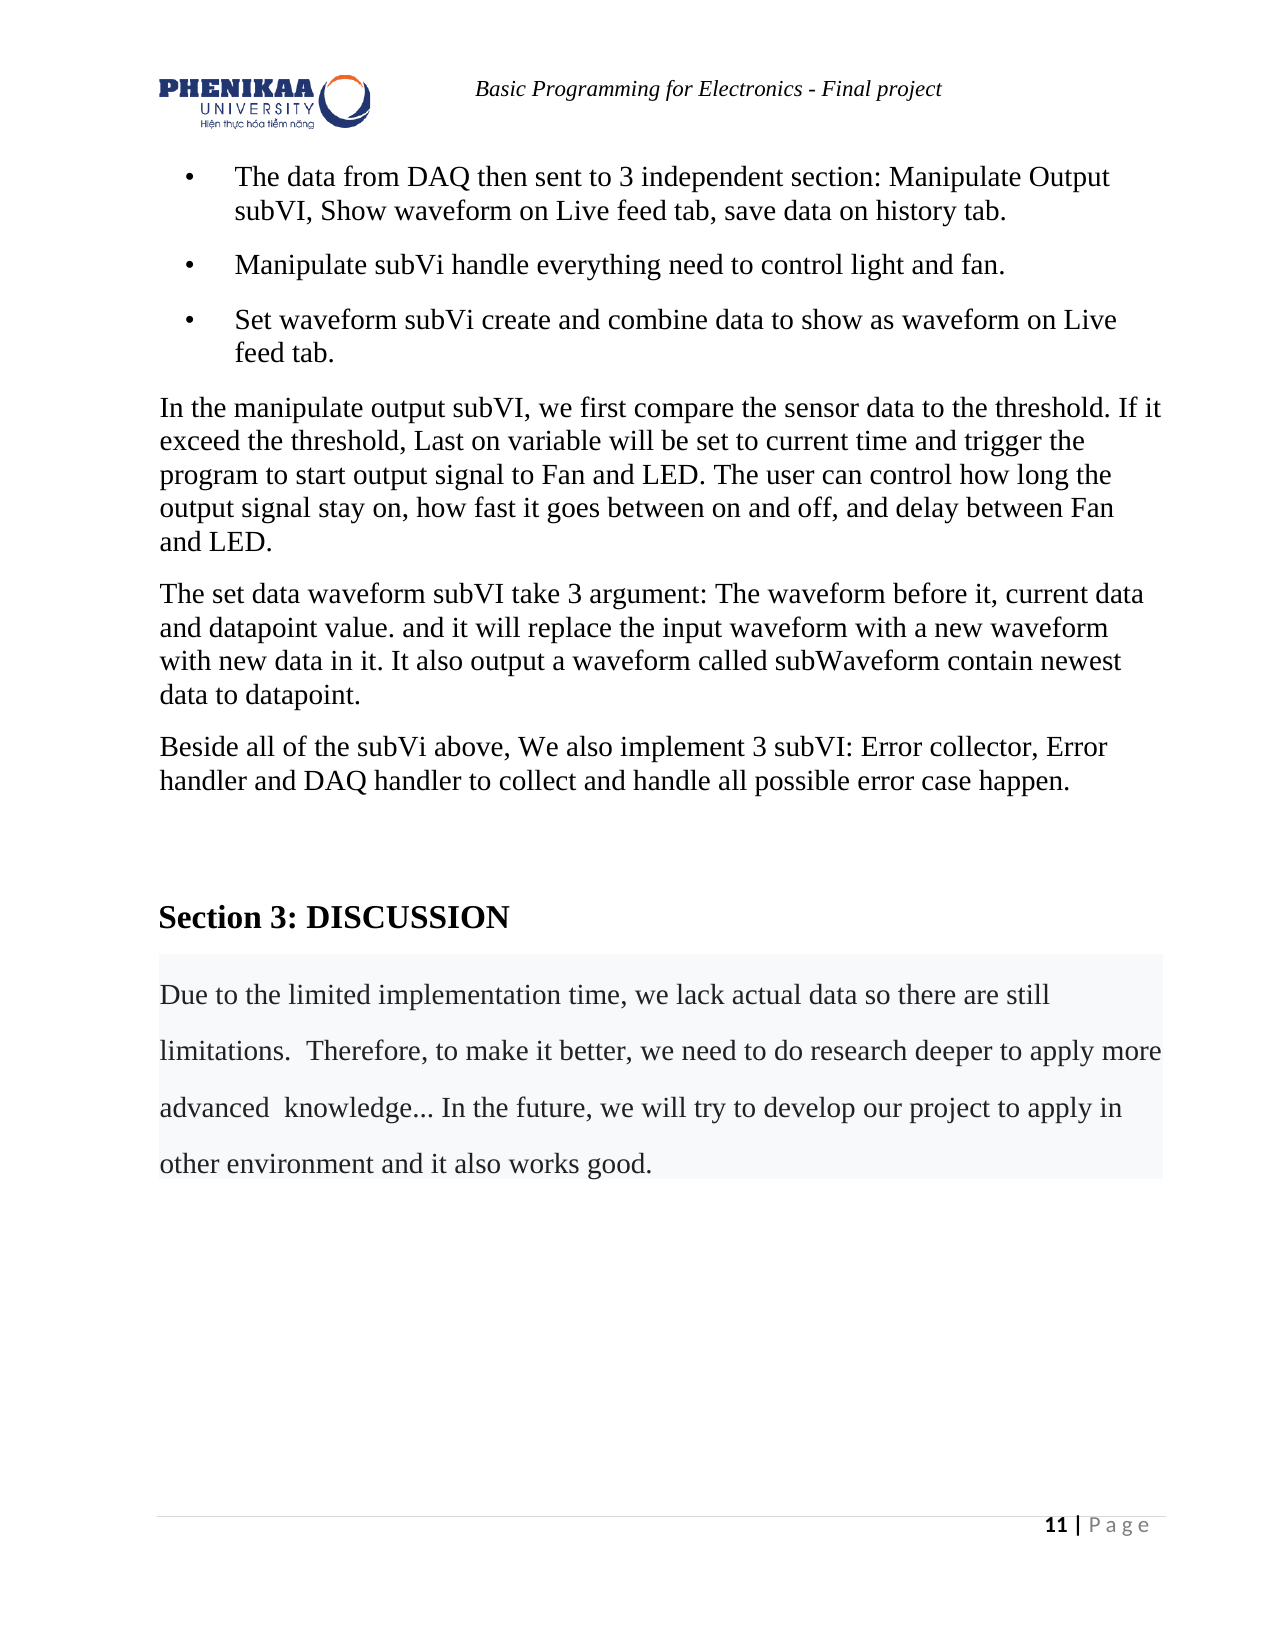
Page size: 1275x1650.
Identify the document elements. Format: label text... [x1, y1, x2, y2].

text Due to the limited implementation time, we lack actual data so there are still limitations. Therefore, to make it better, we need to do research deeper to apply more advanced knowledge... In the future, we will try to develop our project to apply in other environment and it also works good. [159, 954, 1163, 1179]
text In the manipulate output subVI, we first compare the sensor data to the threshold. If it exceed the threshold, Last on variable will be set to current time and trigger the program to start output signal to Fan and LED. The user can control how long the output signal stay on, how fast it goes between on and off, and delay between Fan and LED. [159, 390, 1163, 557]
text The set data waveform subVI take 3 argument: The waveform before it, current data and datapoint value. and it will replace the input waveform with a new waveform with new data in it. It also output a waveform called subWaveform contain newest data to datapoint. [159, 576, 1163, 710]
subtitle Section 3: DISCUSSION [158, 897, 1165, 935]
list Manipulate subVi handle everything need to control light and fan. [184, 247, 1163, 281]
picture [159, 75, 371, 129]
list The data from DAQ then sent to 3 independent section: Manipulate Output subVI, Show waveform on Live feed tab, save data on history tab. [184, 159, 1163, 227]
list Set waveform subVi create and combine data to show as waveform on Live feed tab. [184, 302, 1163, 369]
text Beside all of the subVi above, We also implement 3 subVI: Error collector, Error handler and DAQ handler to collect and handle all possible error case happen. [159, 729, 1163, 796]
